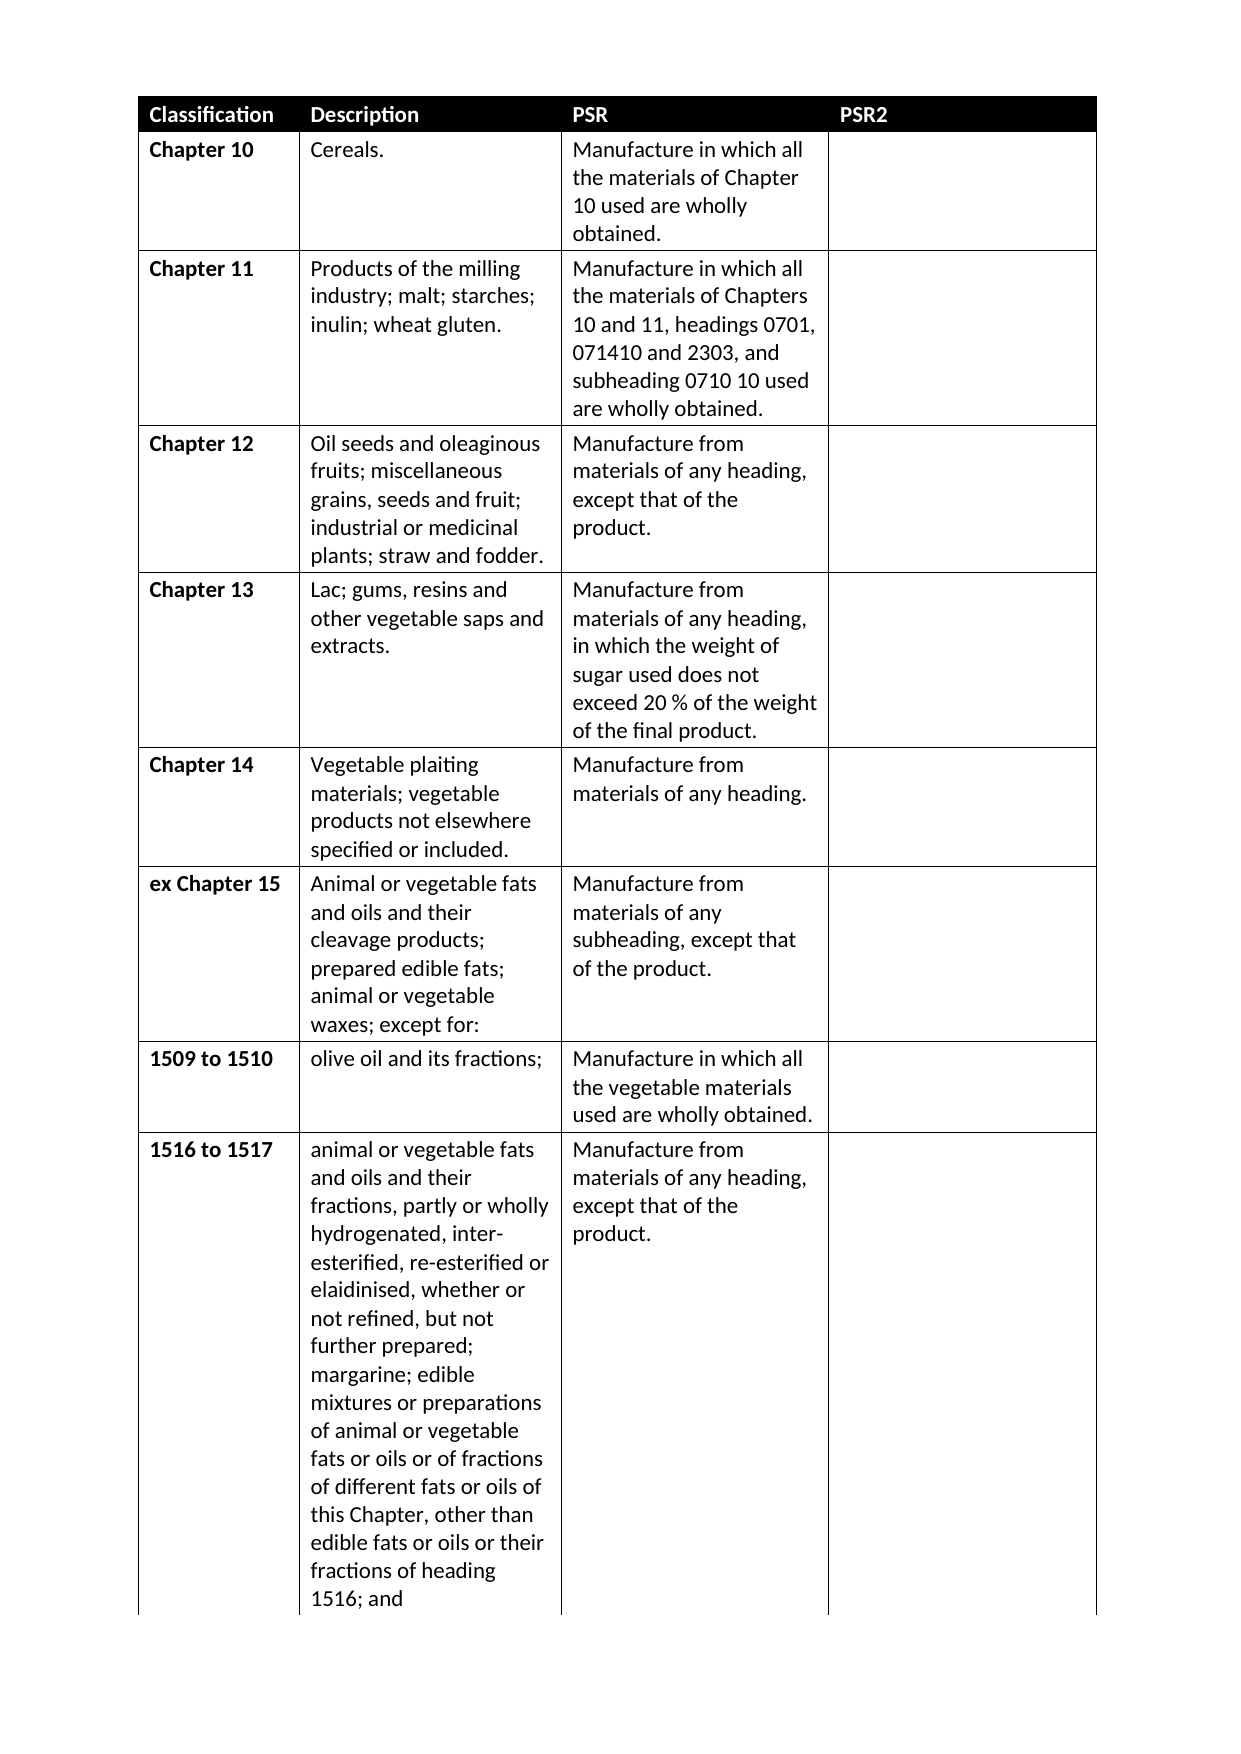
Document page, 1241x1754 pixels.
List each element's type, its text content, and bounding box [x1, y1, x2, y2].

table_cell ex Chapter 15 [139, 867, 299, 1041]
table_cell Manufacture from materials of any heading, except that of the product. [562, 426, 828, 572]
table_cell Oil seeds and oleaginous fruits; miscellaneous grains, seeds and fruit; industrial or medicinal plants; straw and fodder. [300, 426, 561, 572]
table_cell 1509 to 1510 [139, 1042, 299, 1132]
table_cell Cereals. [300, 132, 561, 250]
table_header Description [300, 97, 561, 131]
table_cell 1516 to 1517 [139, 1133, 299, 1615]
table_cell Animal or vegetable fats and oils and their cleavage products; prepared edible fats; animal or vegetable waxes; except for: [300, 867, 561, 1041]
table_cell Manufacture in which all the materials of Chapters 10 and 11, headings 0701, 071410 and 2303, and subheading 0710 10 used are wholly obtained. [562, 251, 828, 425]
table_header PSR2 [829, 97, 1096, 131]
table_cell Manufacture from materials of any heading, in which the weight of sugar used does not exceed 20 % of the weight of the final product. [562, 573, 828, 747]
table_header Classification [139, 97, 299, 131]
table_cell animal or vegetable fats and oils and their fractions, partly or wholly hydrogenated, inter-esterified, re-esterified or elaidinised, whether or not refined, but not further prepared; margarine; edible mixtures or preparations of animal or vegetable fats or oils or of fractions of different fats or oils of this Chapter, other than edible fats or oils or their fractions of heading 1516; and [300, 1133, 561, 1615]
table_cell [829, 1042, 1096, 1132]
table_cell Manufacture from materials of any heading. [562, 748, 828, 866]
table_cell [829, 1133, 1096, 1615]
table_cell Vegetable plaiting materials; vegetable products not elsewhere specified or included. [300, 748, 561, 866]
table_cell [829, 426, 1096, 572]
table_cell olive oil and its fractions; [300, 1042, 561, 1132]
table_cell Lac; gums, resins and other vegetable saps and extracts. [300, 573, 561, 747]
table_cell Products of the milling industry; malt; starches; inulin; wheat gluten. [300, 251, 561, 425]
table_cell Manufacture from materials of any subheading, except that of the product. [562, 867, 828, 1041]
table_cell [829, 748, 1096, 866]
table_cell Manufacture in which all the materials of Chapter 10 used are wholly obtained. [562, 132, 828, 250]
table_cell Manufacture from materials of any heading, except that of the product. [562, 1133, 828, 1615]
table_cell Chapter 13 [139, 573, 299, 747]
table_cell Chapter 11 [139, 251, 299, 425]
table_cell Chapter 10 [139, 132, 299, 250]
table_cell Manufacture in which all the vegetable materials used are wholly obtained. [562, 1042, 828, 1132]
table_cell Chapter 12 [139, 426, 299, 572]
table_cell [829, 251, 1096, 425]
table_header PSR [562, 97, 828, 131]
table_cell Chapter 14 [139, 748, 299, 866]
table_cell [829, 132, 1096, 250]
table_cell [829, 573, 1096, 747]
table_cell [829, 867, 1096, 1041]
